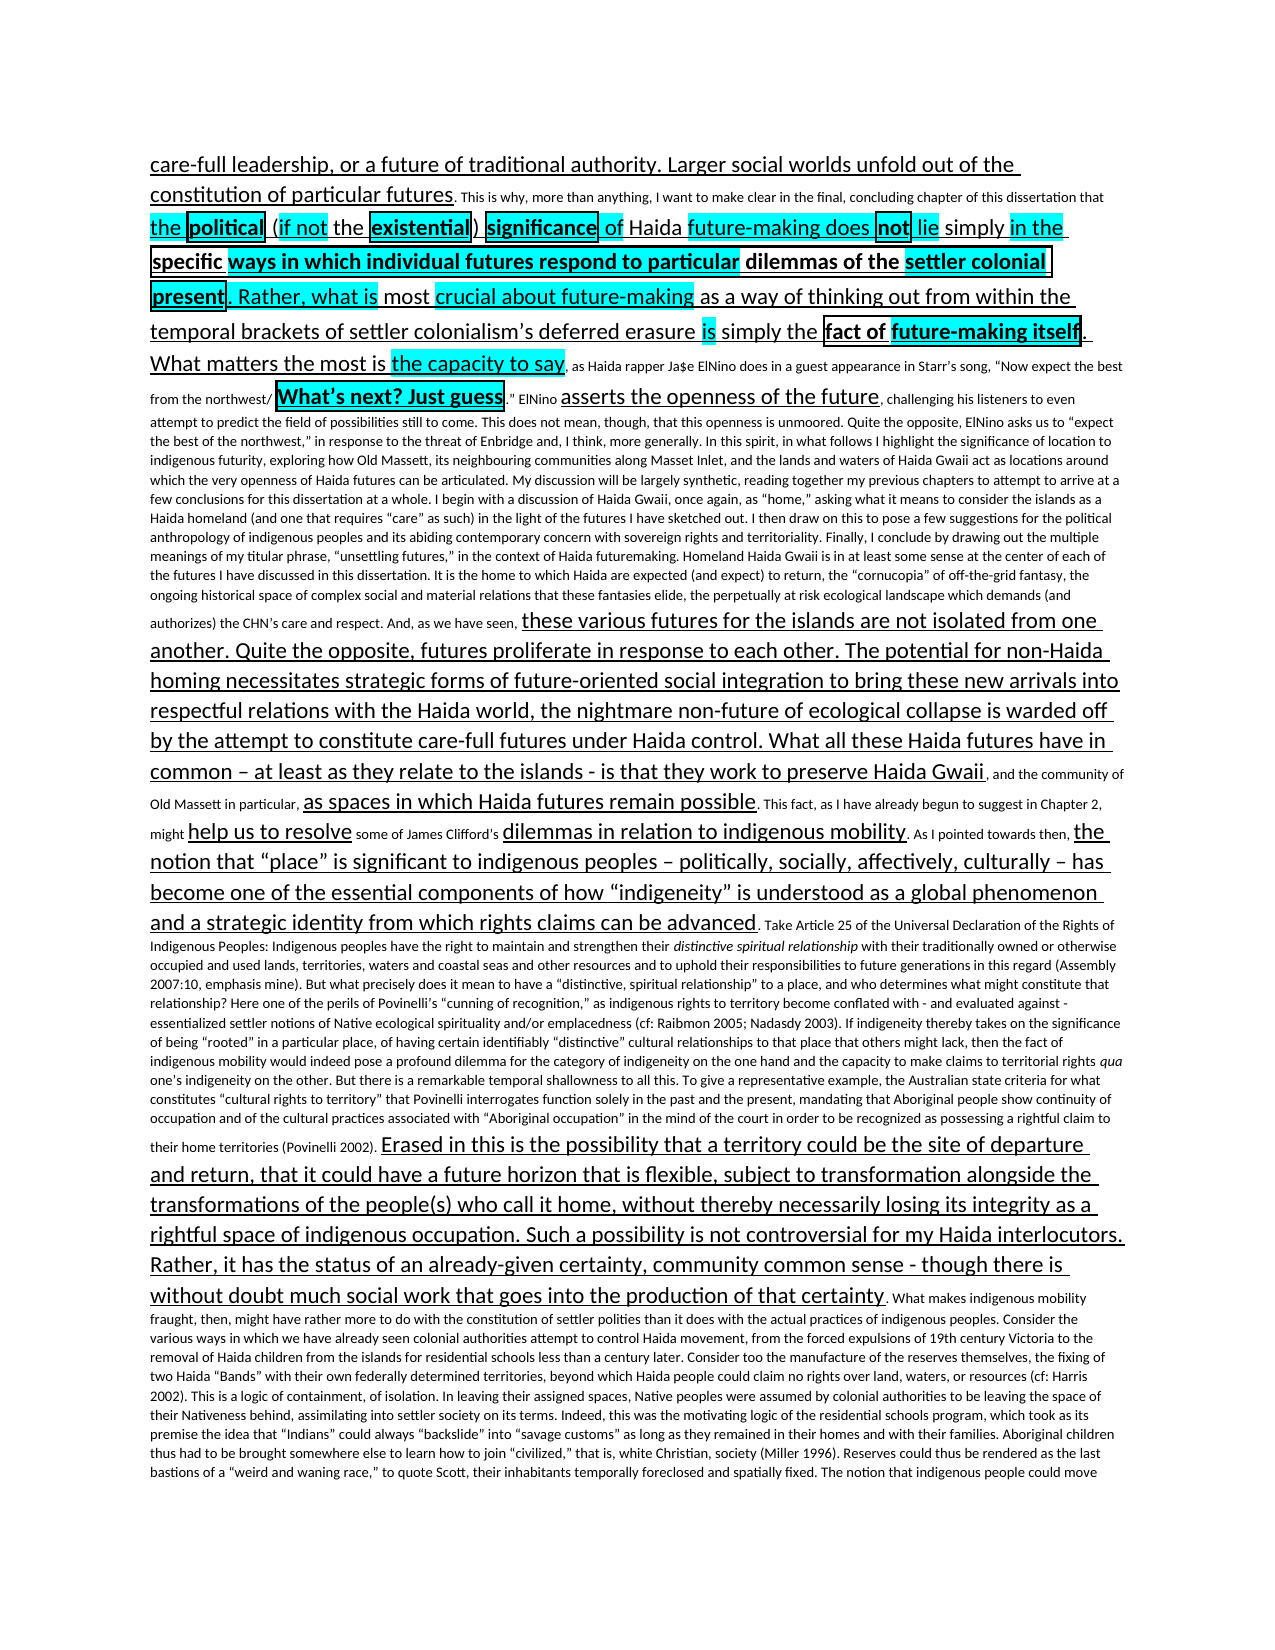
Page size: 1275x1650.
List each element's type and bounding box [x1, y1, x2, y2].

text [150, 150, 1125, 1244]
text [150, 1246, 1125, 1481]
